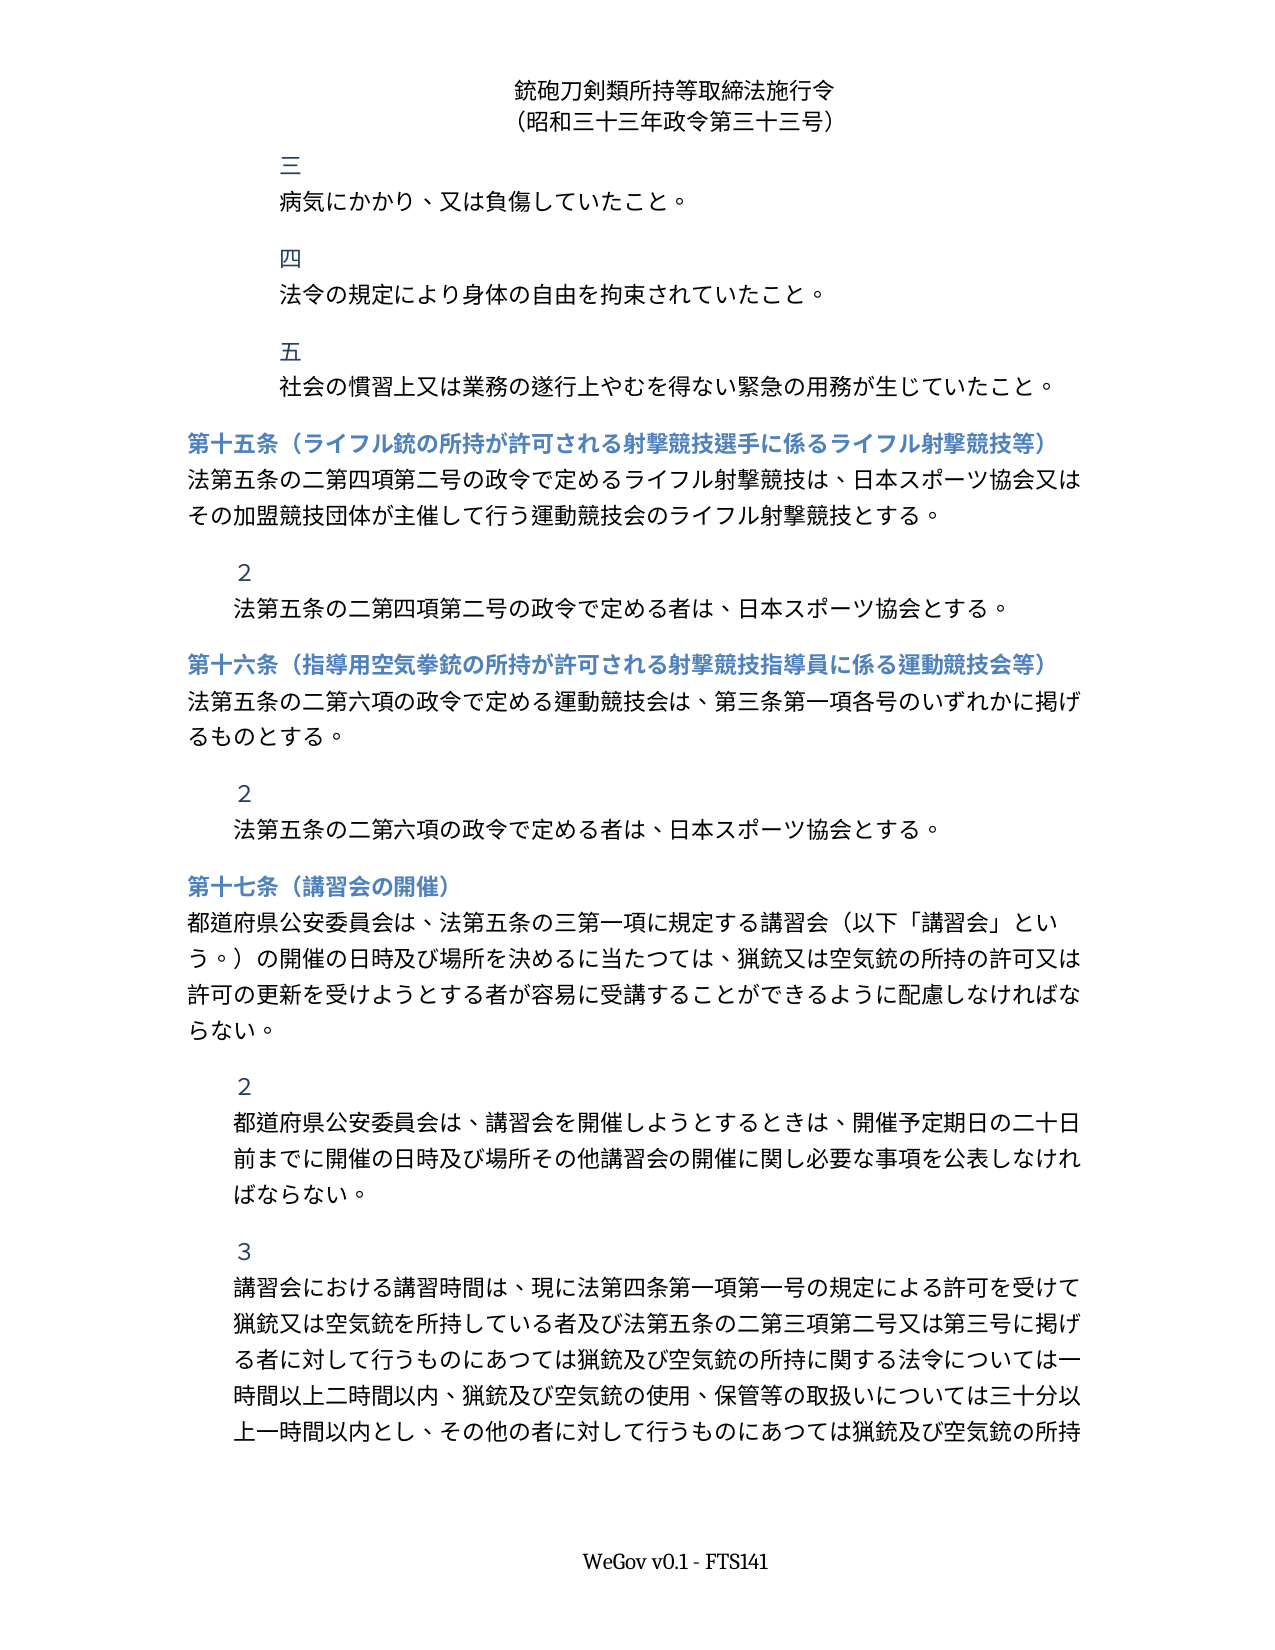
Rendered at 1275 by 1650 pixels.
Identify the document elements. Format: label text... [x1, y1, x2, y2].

subtitle ３ [233, 1236, 1087, 1267]
subtitle 三 [279, 150, 1087, 181]
text 法第五条の二第六項の政令で定める運動競技会は、第三条第一項各号のいずれかに掲げるものとする。 [187, 685, 1087, 753]
text 法第五条の二第四項第二号の政令で定めるライフル射撃競技は、日本スポーツ協会又はその加盟競技団体が主催して行う運動競技会のライフル射撃競技とする。 [187, 464, 1087, 531]
text 病気にかかり、又は負傷していたこと。 [279, 186, 1087, 217]
subtitle 五 [279, 335, 1087, 367]
subtitle 第十七条（講習会の開催） [187, 871, 1087, 902]
text 法第五条の二第四項第二号の政令で定める者は、日本スポーツ協会とする。 [233, 593, 1087, 624]
text 社会の慣習上又は業務の遂行上やむを得ない緊急の用務が生じていたこと。 [279, 371, 1087, 403]
subtitle ２ [233, 1071, 1087, 1103]
subtitle 第十五条（ライフル銃の所持が許可される射撃競技選手に係るライフル射撃競技等） [187, 428, 1087, 459]
text 都道府県公安委員会は、法第五条の三第一項に規定する講習会（以下「講習会」という。）の開催の日時及び場所を決めるに当たつては、猟銃又は空気銃の所持の許可又は許可の更新を受けようとする者が容易に受講することができるように配慮しなければならない。 [187, 907, 1087, 1046]
text 法令の規定により身体の自由を拘束されていたこと。 [279, 279, 1087, 310]
subtitle 第十六条（指導用空気拳銃の所持が許可される射撃競技指導員に係る運動競技会等） [187, 649, 1087, 681]
text 法第五条の二第六項の政令で定める者は、日本スポーツ協会とする。 [233, 814, 1087, 845]
subtitle 四 [279, 243, 1087, 274]
text 都道府県公安委員会は、講習会を開催しようとするときは、開催予定期日の二十日前までに開催の日時及び場所その他講習会の開催に関し必要な事項を公表しなければならない。 [233, 1107, 1087, 1210]
subtitle ２ [233, 557, 1087, 588]
subtitle ２ [233, 778, 1087, 809]
